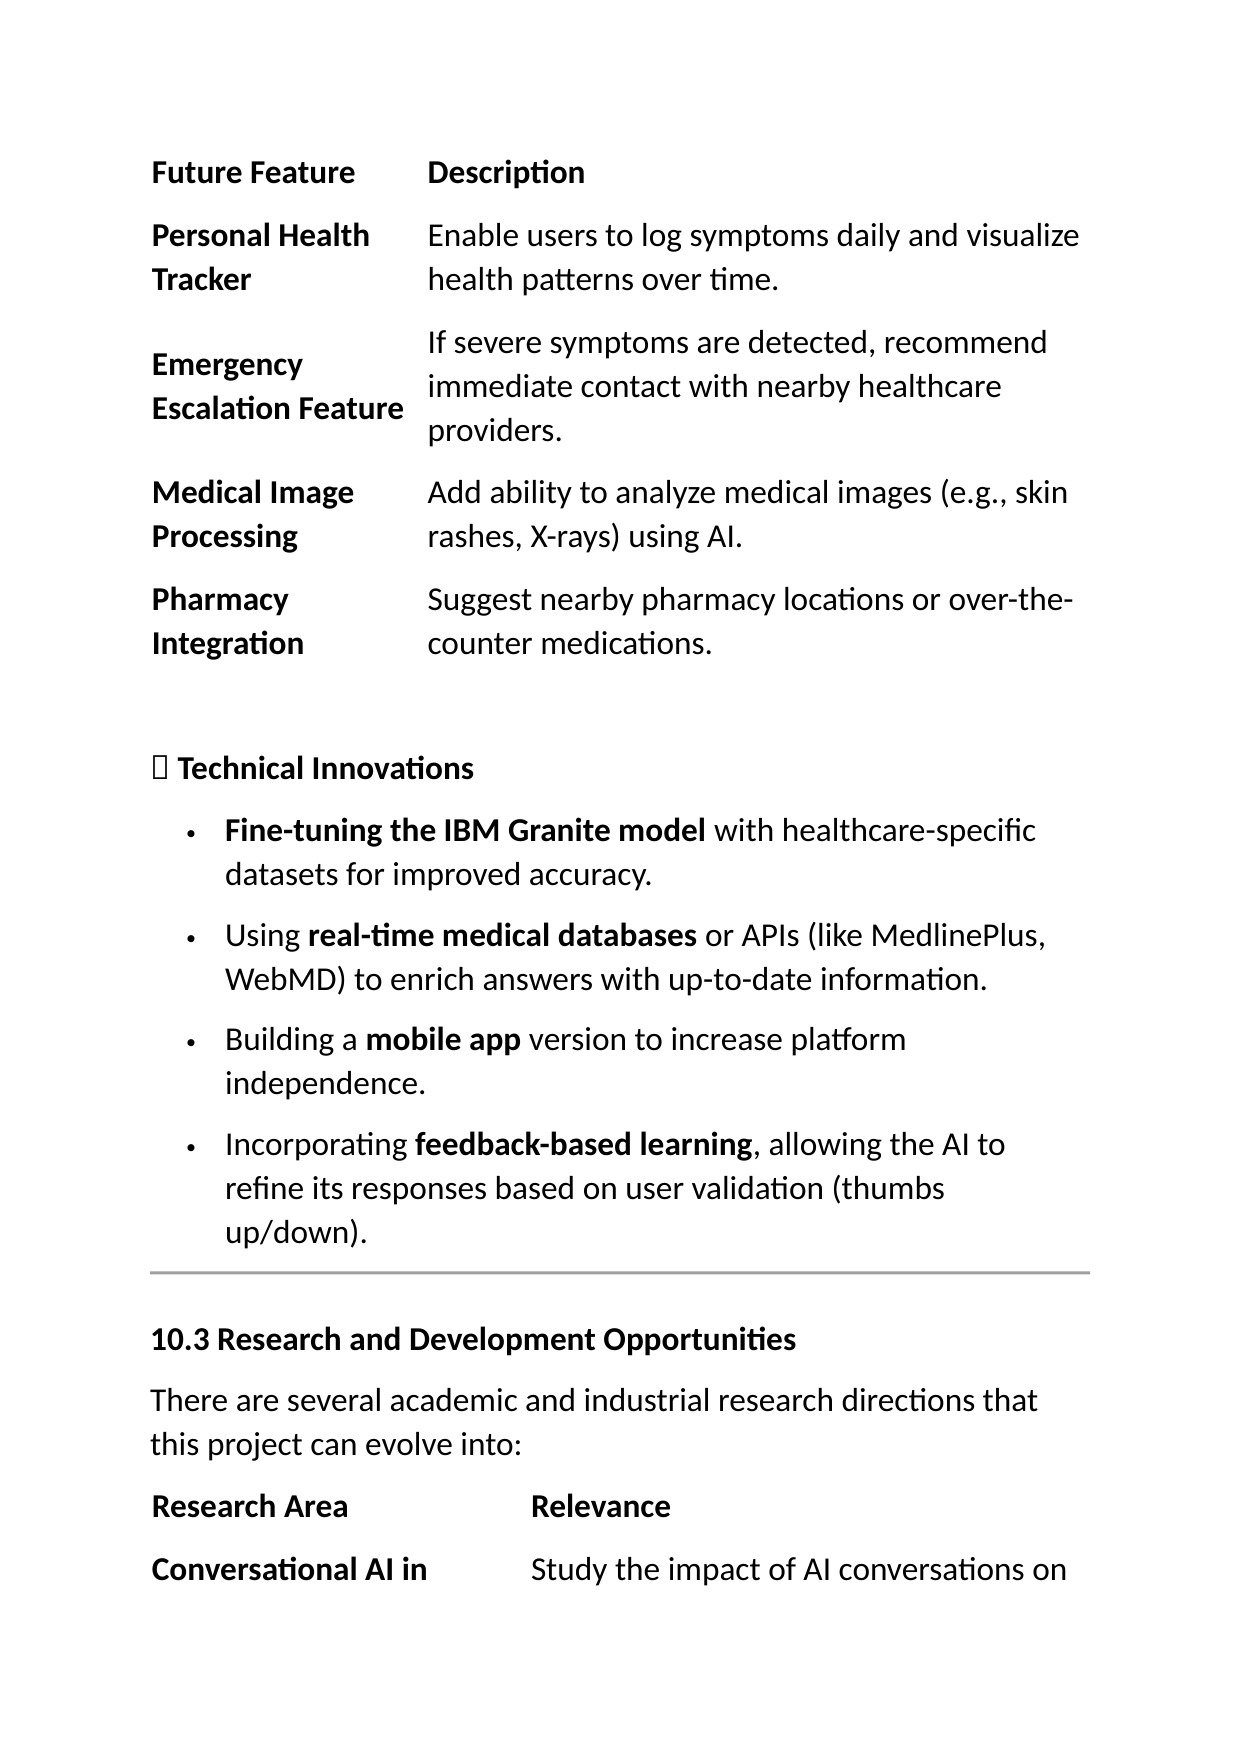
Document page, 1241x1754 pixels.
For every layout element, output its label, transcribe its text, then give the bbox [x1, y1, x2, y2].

list Incorporating feedback-based learning, allowing the AI to refine its responses based on user validation (thumbs up/down). [187, 1123, 1090, 1251]
table_header Description [426, 150, 1090, 213]
table_cell Add ability to analyze medical images (e.g., skin rashes, X-rays) using AI. [426, 470, 1090, 576]
table_cell Enable users to log symptoms daily and visualize health patterns over time. [426, 213, 1090, 319]
list Fine-tuning the IBM Granite model with healthcare-specific datasets for improved accuracy. [187, 809, 1090, 894]
table_header Relevance [529, 1484, 1090, 1546]
table_header Research Area [150, 1484, 529, 1546]
table_cell Medical Image Processing [150, 470, 426, 576]
table_cell Emergency Escalation Feature [150, 319, 426, 470]
table_cell Pharmacy Integration [150, 576, 426, 683]
text 🔬 Technical Innovations [150, 743, 1090, 789]
table_cell Suggest nearby pharmacy locations or over-the-counter medications. [426, 576, 1090, 683]
table_header Future Feature [150, 150, 426, 213]
list Using real-time medical databases or APIs (like MedlinePlus, WebMD) to enrich answers with up-to-date information. [187, 914, 1090, 998]
text There are several academic and industrial research directions that this project can evolve into: [150, 1379, 1090, 1463]
text 10.3 Research and Development Opportunities [150, 1318, 1090, 1359]
list Building a mobile app version to increase platform independence. [187, 1018, 1090, 1103]
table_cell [529, 1546, 1090, 1590]
table_cell Personal Health Tracker [150, 213, 426, 319]
table_cell Conversational AI in Healthcare [150, 1546, 529, 1590]
table_cell If severe symptoms are detected, recommend immediate contact with nearby healthcare providers. [426, 319, 1090, 470]
